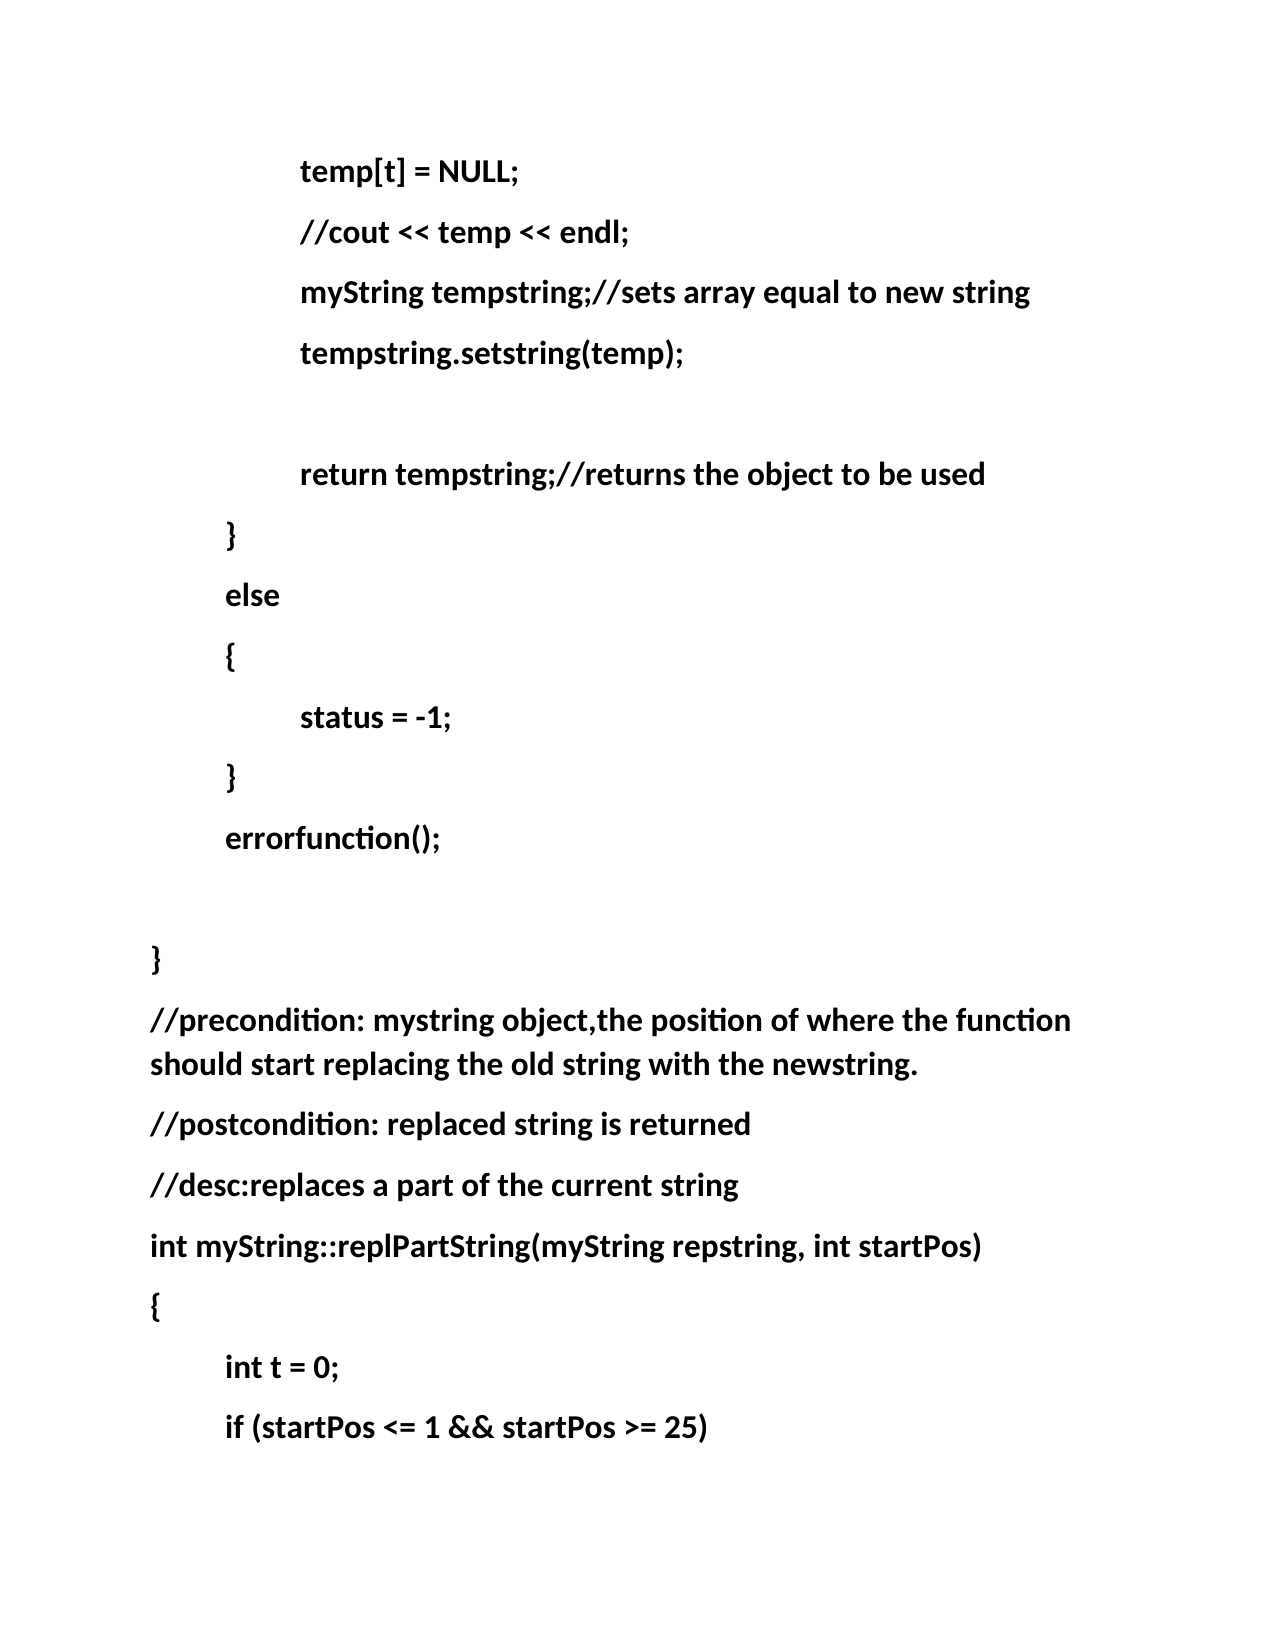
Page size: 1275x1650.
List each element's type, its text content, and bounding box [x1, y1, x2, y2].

text status = -1; [150, 696, 1125, 736]
text { [150, 635, 1125, 676]
text temp[t] = NULL; [150, 150, 1125, 191]
text } [150, 756, 1125, 797]
text return tempstring;//returns the object to be used [150, 453, 1125, 494]
text int t = 0; [150, 1346, 1125, 1387]
text else [150, 574, 1125, 615]
text //precondition: mystring object,the position of where the function should start replacing the old string with the newstring. [150, 999, 1125, 1083]
text int myString::replPartString(myString repstring, int startPos) [150, 1224, 1125, 1265]
text } [150, 938, 1125, 979]
text //postcondition: replaced string is returned [150, 1103, 1125, 1144]
text if (startPos <= 1 && startPos >= 25) [150, 1406, 1125, 1447]
text //desc:replaces a part of the current string [150, 1164, 1125, 1205]
text tempstring.setstring(temp); [150, 332, 1125, 373]
text myString tempstring;//sets array equal to new string [150, 271, 1125, 312]
text //cout << temp << endl; [150, 211, 1125, 251]
text errorfunction(); [150, 817, 1125, 858]
text { [150, 1285, 1125, 1326]
text } [150, 514, 1125, 554]
